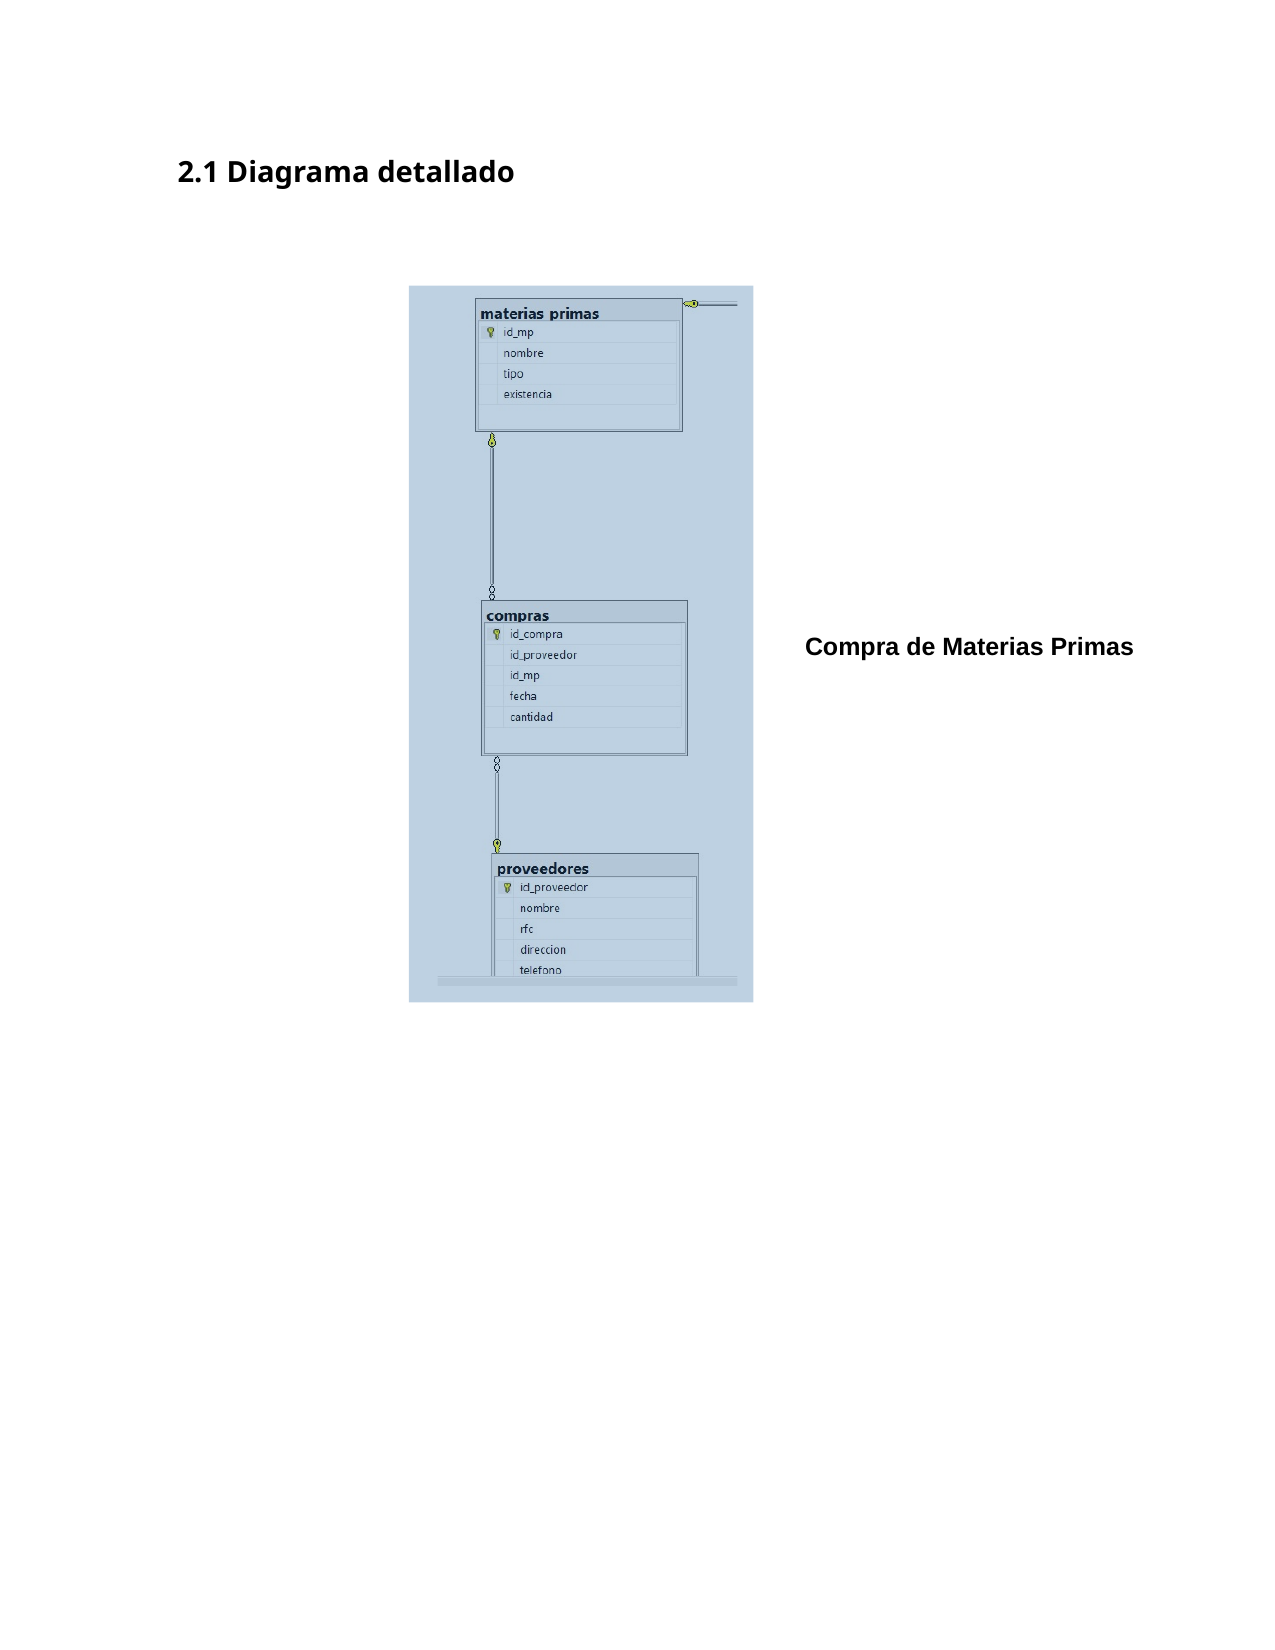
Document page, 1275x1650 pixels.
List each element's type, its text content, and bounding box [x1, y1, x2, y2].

picture [437, 244, 738, 986]
subtitle 2.1 Diagrama detallado [177, 152, 1098, 191]
